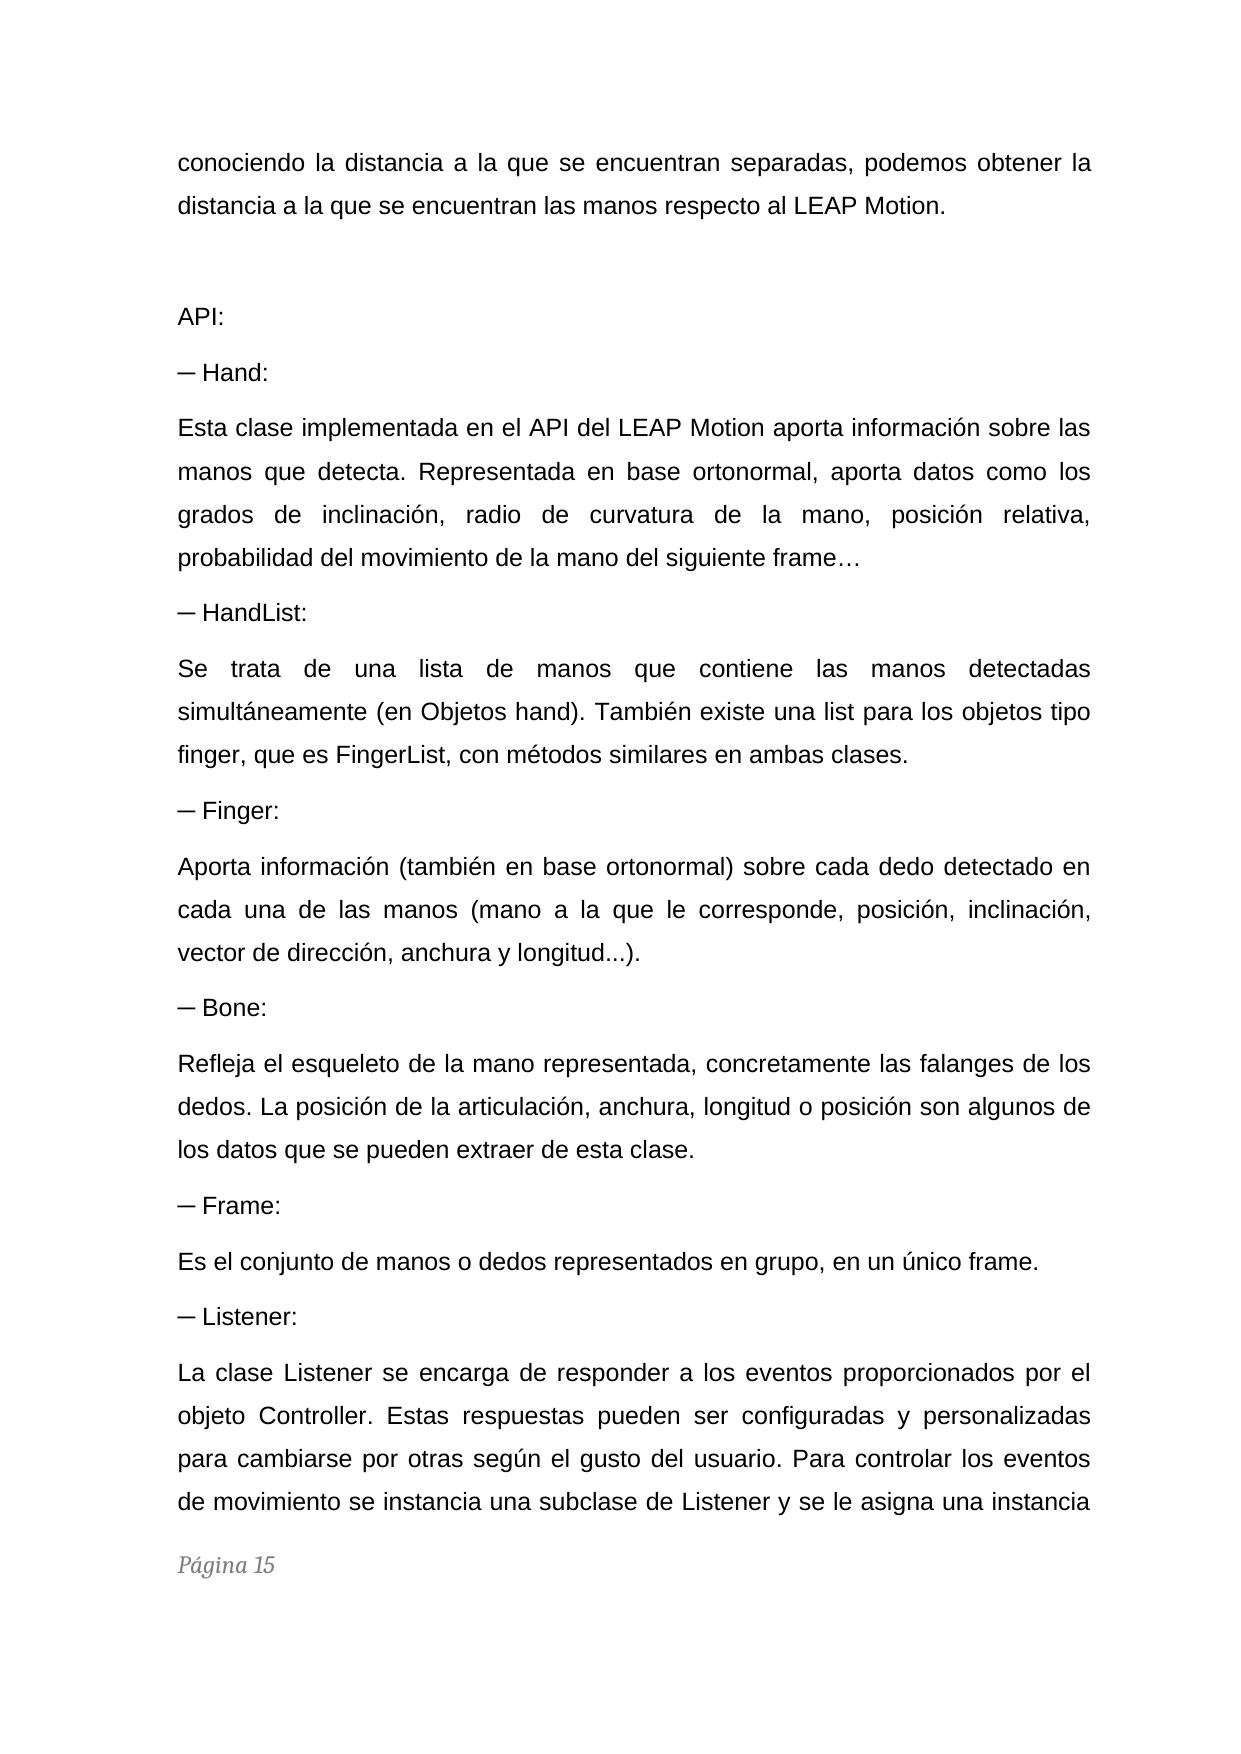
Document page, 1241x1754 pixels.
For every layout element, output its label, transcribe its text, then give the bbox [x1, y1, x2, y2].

text ─ Hand: [177, 358, 1092, 386]
text Aporta información (también en base ortonormal) sobre cada dedo detectado en cada una de las manos (mano a la que le corresponde, posición, inclinación, vector de dirección, anchura y longitud...). [177, 851, 1092, 966]
text ─ Listener: [177, 1302, 1092, 1331]
text Es el conjunto de manos o dedos representados en grupo, en un único frame. [177, 1246, 1092, 1275]
text ─ HandList: [177, 598, 1092, 627]
text Se trata de una lista de manos que contiene las manos detectadas simultáneamente (en Objetos hand). También existe una list para los objetos tipo finger, que es FingerList, con métodos similares en ambas clases. [177, 654, 1092, 769]
text ─ Finger: [177, 796, 1092, 824]
text ─ Frame: [177, 1191, 1092, 1219]
text API: [177, 302, 1092, 331]
text Esta clase implementada en el API del LEAP Motion aporta información sobre las manos que detecta. Representada en base ortonormal, aporta datos como los grados de inclinación, radio de curvatura de la mano, posición relativa, probabilidad del movimiento de la mano del siguiente frame… [177, 413, 1092, 571]
text ─ Bone: [177, 993, 1092, 1022]
text Refleja el esqueleto de la mano representada, concretamente las falanges de los dedos. La posición de la articulación, anchura, longitud o posición son algunos de los datos que se pueden extraer de esta clase. [177, 1049, 1092, 1164]
